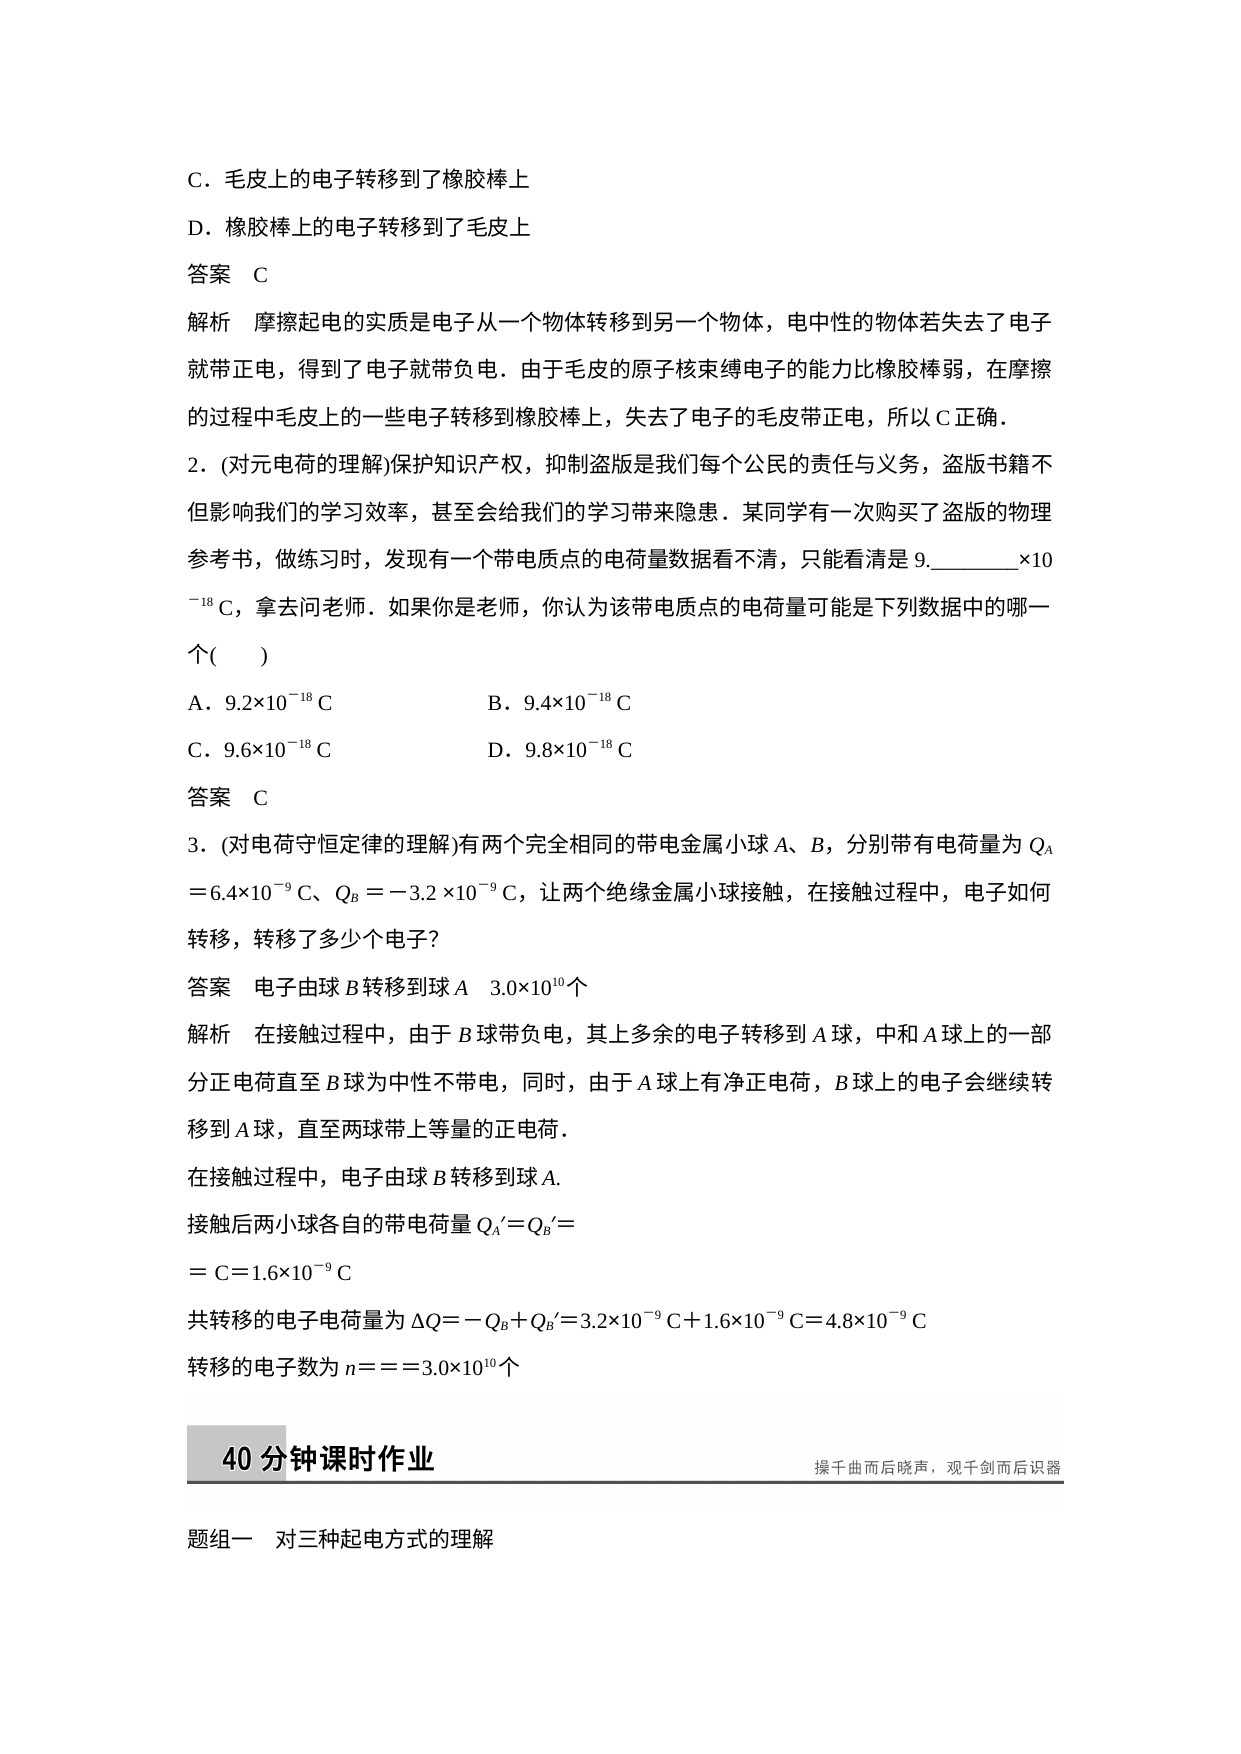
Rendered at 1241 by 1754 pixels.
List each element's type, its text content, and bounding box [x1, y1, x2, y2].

text ＝ C＝1.6×10－ [187, 1255, 1053, 1287]
text 答案 C [187, 257, 1053, 289]
text 在接触过程中，电子由球B转移到球A. [187, 1160, 1053, 1192]
text C．9.6×10－ D．9.8×10－ [187, 732, 1053, 764]
text 题组一 对三种起电方式的理解 [187, 1522, 1053, 1554]
picture [187, 1397, 1064, 1508]
text 答案 电子由球B转移到球A 3.0×1010个 [187, 970, 1053, 1002]
text 答案 C [187, 780, 1053, 811]
text 解析 摩擦起电的实质是电子从一个物体转移到另一个物体，电中性的物体若失去了电子就带正电，得到了电子就带负电．由于毛皮的原子核束缚电子的能力比橡胶棒弱，在摩擦的过程中毛皮上的一些电子转移到橡胶棒上，失去了电子的毛皮带正电，所以C正确． [187, 304, 1053, 431]
text 转移的电子数为n＝＝＝3.0×1010个 [187, 1350, 1053, 1382]
text 接触后两小球各自的带电荷量QA′＝QB′＝ [187, 1207, 1053, 1239]
text 2．(对元电荷的理解)保护知识产权，抑制盗版是我们每个公民的责任与义务，盗版书籍不但影响我们的学习效率，甚至会给我们的学习带来隐患．某同学有一次购买了盗版的物理参考书，做练习时，发现有一个带电质点的电荷量数据看不清，只能看清是9.________×10－，拿去问老师．如果你是老师，你认为该带电质点的电荷量可能是下列数据中的哪一个( ) [187, 447, 1053, 669]
text 共转移的电子电荷量为ΔQ＝－QB＋QB′＝3.2×10－＋1.6×10－＝4.8×10－ [187, 1303, 1053, 1334]
text 解析 在接触过程中，由于B球带负电，其上多余的电子转移到A球，中和A球上的一部分正电荷直至B球为中性不带电，同时，由于A球上有净正电荷，B球上的电子会继续转移到A球，直至两球带上等量的正电荷． [187, 1017, 1053, 1144]
text C．毛皮上的电子转移到了橡胶棒上 [187, 162, 1053, 194]
text 3．(对电荷守恒定律的理解)有两个完全相同的带电金属小球A、B，分别带有电荷量为QA ＝6.4×10－、QB ＝－3.2 ×10－，让两个绝缘金属小球接触，在接触过程中，电子如何转移，转移了多少个电子？ [187, 827, 1053, 954]
text D．橡胶棒上的电子转移到了毛皮上 [187, 209, 1053, 241]
text A．9.2×10－ B．9.4×10－ [187, 684, 1053, 716]
